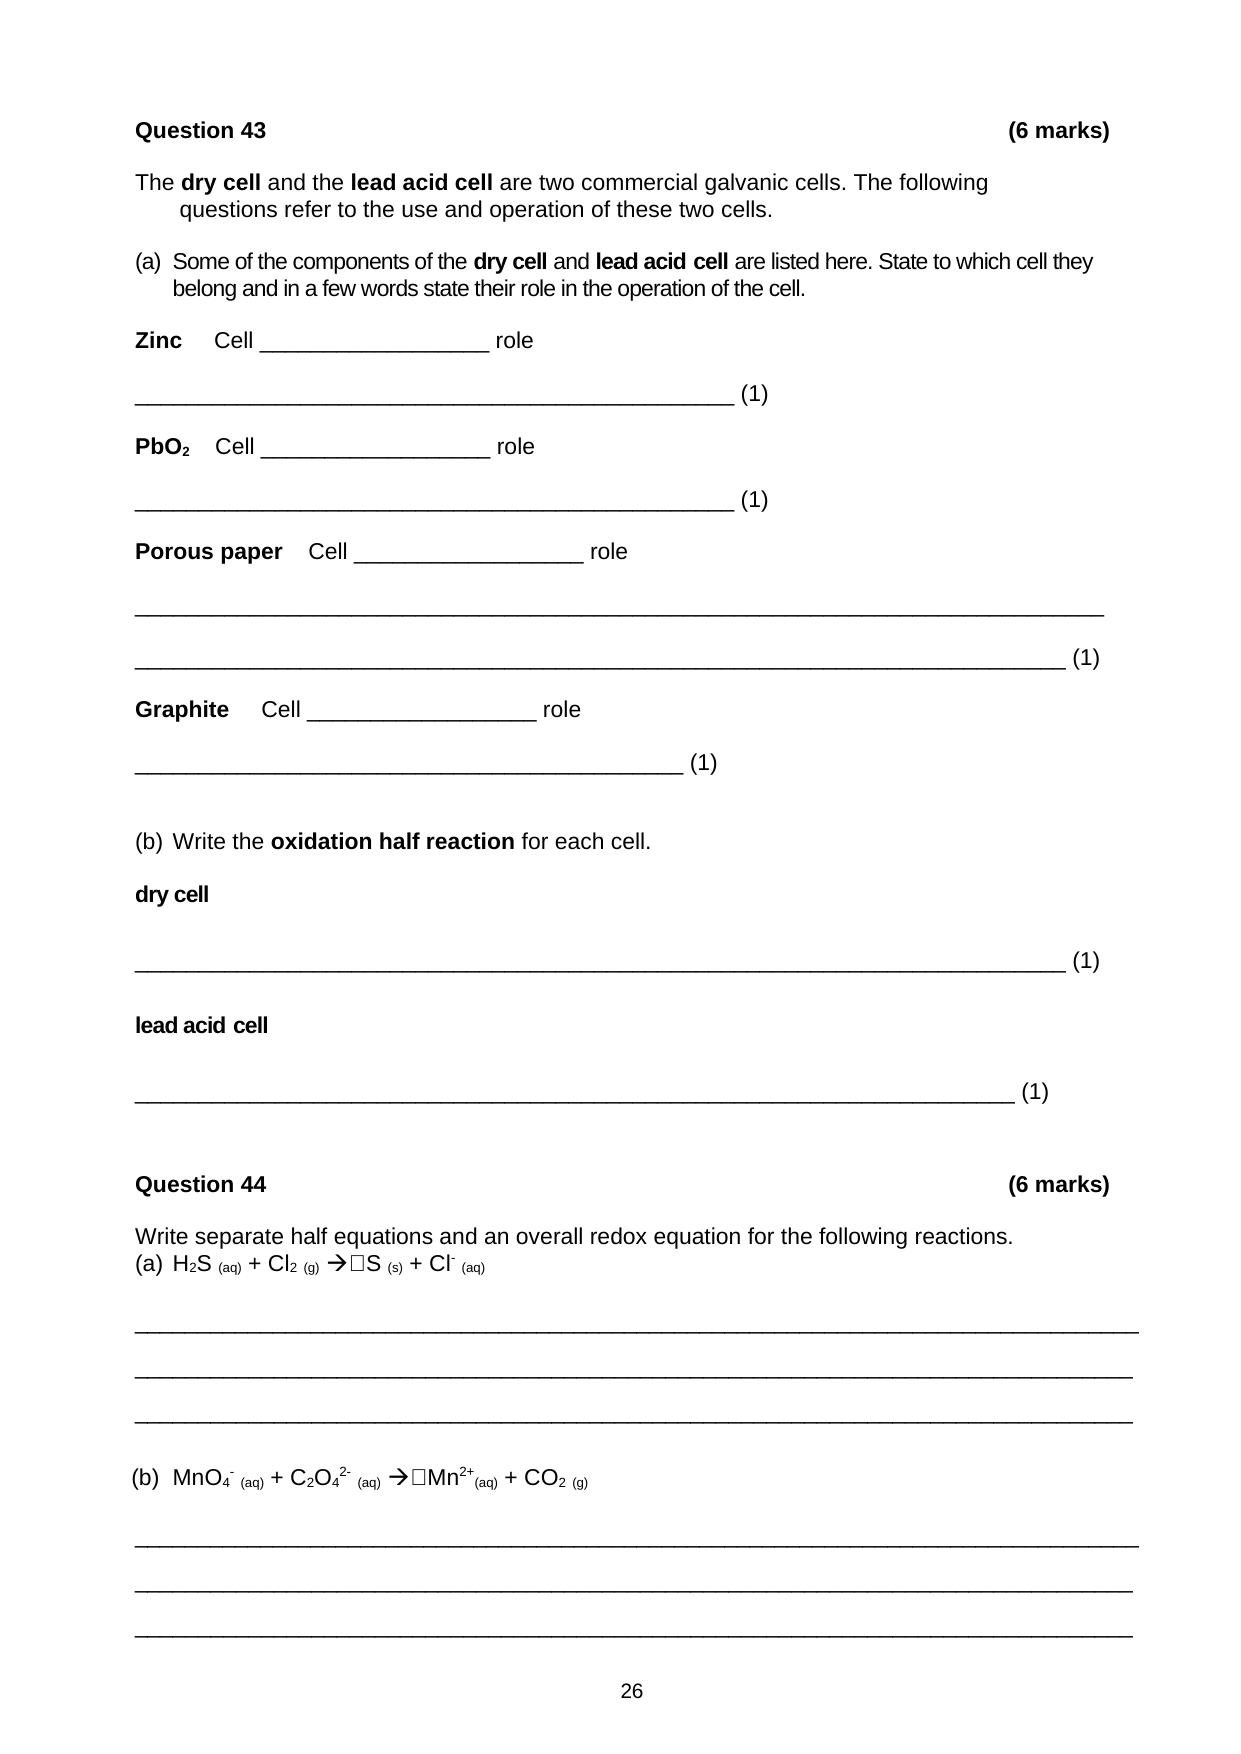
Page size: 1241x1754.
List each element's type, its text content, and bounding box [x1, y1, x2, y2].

list Some of the components of the dry cell and lead acid cell are listed here. State to which cell they belong and in a few words state their role in the operation of the cell. [135, 248, 1105, 301]
text The dry cell and the lead acid cell are two commercial galvanic cells. The following [135, 169, 1105, 196]
text Question 44 (6 marks) [135, 1171, 1105, 1197]
text _____________________________________________________________________________________________________________________________________________________ (1) Graphite Cell __________________ role ___________________________________________ (1) [135, 591, 1105, 775]
text Zinc Cell __________________ role _______________________________________________ (1) PbO2 Cell __________________ role _______________________________________________ (1) Porous paper Cell __________________ role [135, 327, 1105, 564]
list MnO4- (aq) + C2O42- (aq) Mn2+(aq) + CO2 (g) [131, 1464, 1105, 1490]
list Write the oxidation half reaction for each cell. [135, 828, 1105, 854]
text Write separate half equations and an overall redox equation for the following reactions. [135, 1223, 1105, 1249]
list H2S (aq) + Cl2 (g) S (s) + Cl- (aq) [135, 1249, 1105, 1276]
text Question 43 (6 marks) [135, 117, 1105, 143]
text dry cell _________________________________________________________________________ (1) lead acid cell _____________________________________________________________________ (1) [135, 881, 1105, 1105]
text questions refer to the use and operation of these two cells. [135, 196, 1105, 222]
